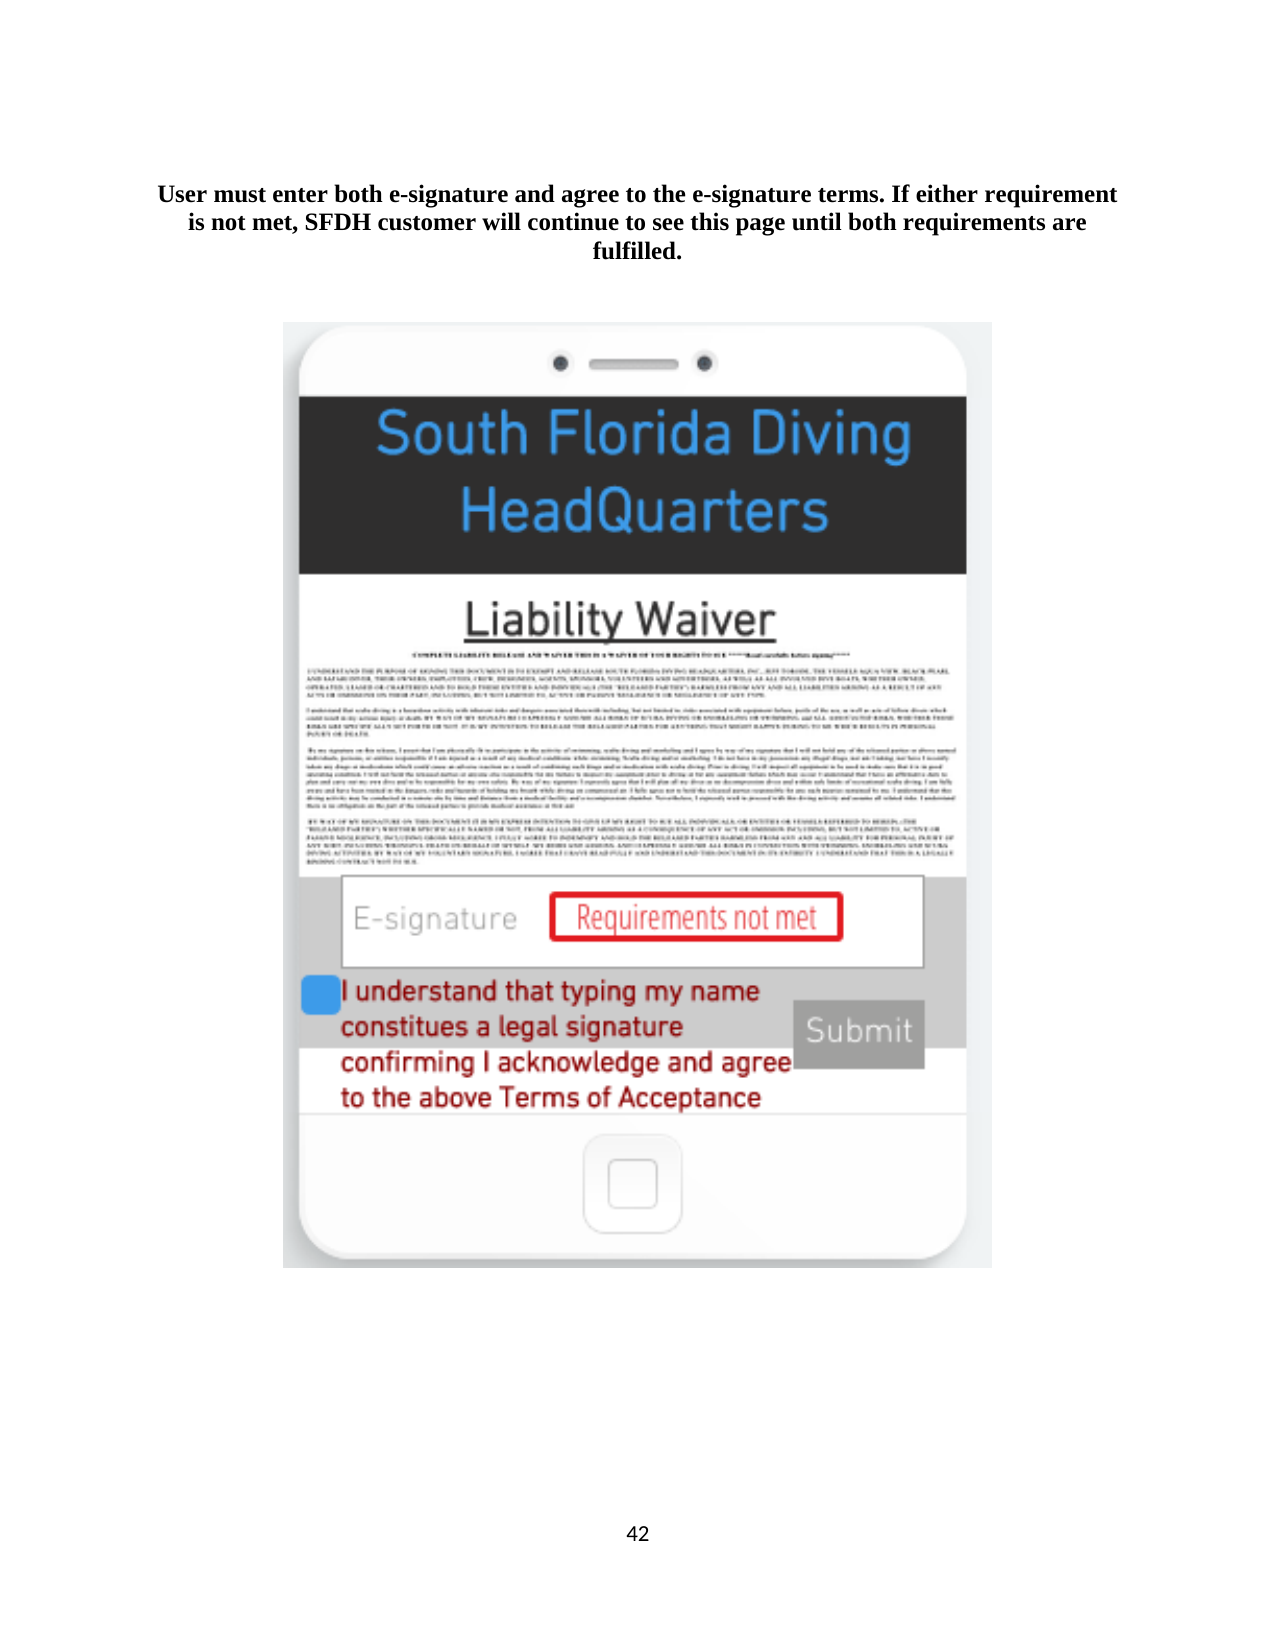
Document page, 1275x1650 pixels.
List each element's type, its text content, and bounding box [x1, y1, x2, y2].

text User must enter both e-signature and agree to the e-signature terms. If either requirement is not met, SFDH customer will continue to see this page until both requirements are fulfilled. [150, 179, 1125, 265]
picture [283, 322, 992, 1268]
